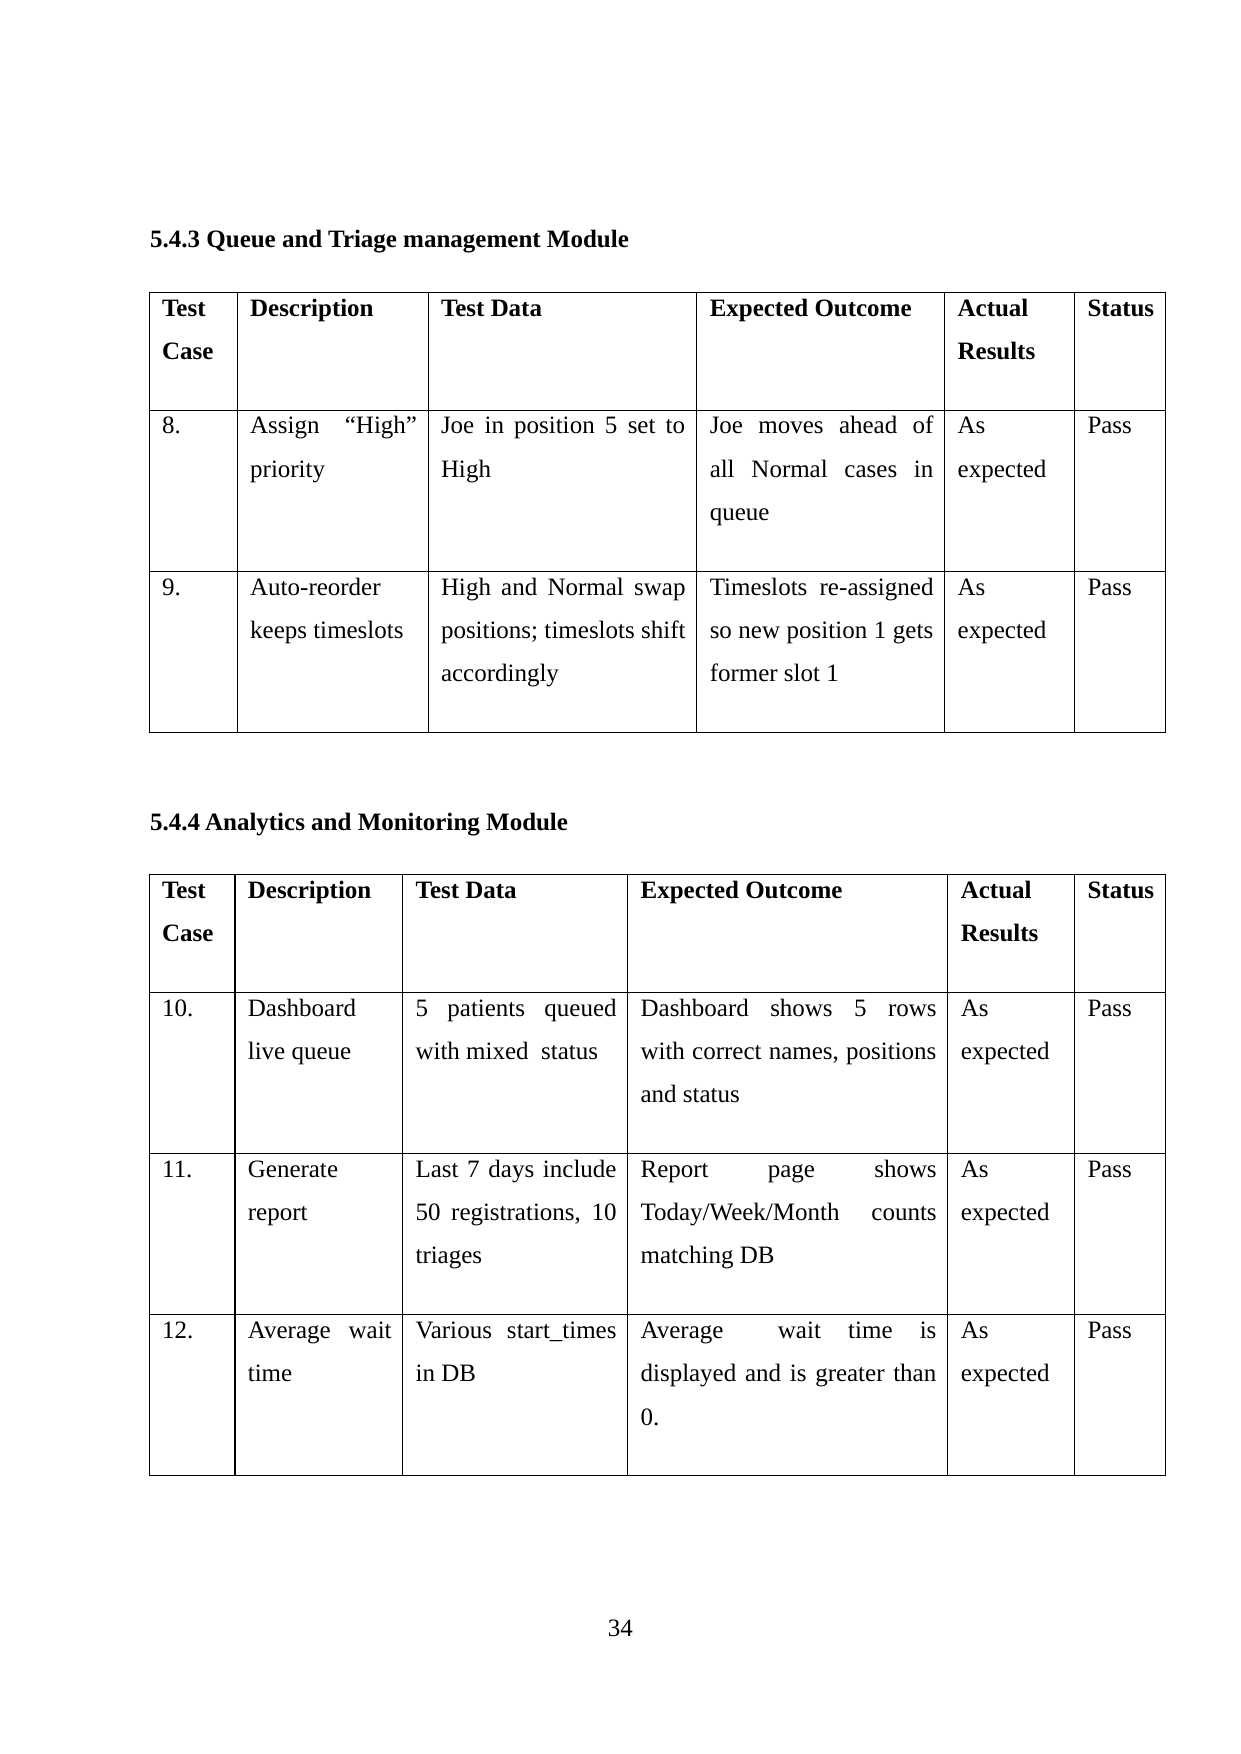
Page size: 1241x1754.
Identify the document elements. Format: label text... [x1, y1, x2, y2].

table_cell Auto-reorder keeps timeslots [238, 572, 428, 732]
table_cell 8. [150, 411, 237, 571]
table_cell As expected [948, 1315, 1074, 1475]
table_cell Various start_times in DB [403, 1315, 627, 1475]
table_cell 10. [150, 993, 234, 1153]
table_cell Average wait time is displayed and is greater than 0. [628, 1315, 947, 1475]
table_header Status [1075, 875, 1165, 992]
table_cell As expected [948, 1154, 1074, 1314]
table_cell Pass [1075, 1154, 1165, 1314]
table_cell 5 patients queued with mixed status [403, 993, 627, 1153]
table_cell Dashboard live queue [236, 993, 402, 1153]
table_header Actual Results [948, 875, 1074, 992]
table_cell Average wait time [236, 1315, 402, 1475]
table_cell As expected [945, 411, 1074, 571]
table_cell 9. [150, 572, 237, 732]
table_cell High and Normal swap positions; timeslots shift accordingly [429, 572, 696, 732]
table_header Description [238, 293, 428, 409]
table_header Test Data [403, 875, 627, 992]
table_cell Timeslots re-assigned so new position 1 gets former slot 1 [697, 572, 944, 732]
table_cell Pass [1075, 993, 1165, 1153]
table_cell 12. [150, 1315, 234, 1475]
table_cell As expected [945, 572, 1074, 732]
table_cell Joe in position 5 set to High [429, 411, 696, 571]
table_header Test Data [429, 293, 696, 409]
table_cell Report page shows Today/Week/Month counts matching DB [628, 1154, 947, 1314]
table_header Actual Results [945, 293, 1074, 409]
table_header Description [236, 875, 402, 992]
table_cell Generate report [236, 1154, 402, 1314]
table_cell 11. [150, 1154, 234, 1314]
table_header Status [1075, 293, 1165, 409]
table_cell As expected [948, 993, 1074, 1153]
table_header Test Case [150, 875, 234, 992]
table_cell Last 7 days include 50 registrations, 10 triages [403, 1154, 627, 1314]
table_cell Pass [1075, 572, 1165, 732]
table_cell Assign “High” priority [238, 411, 428, 571]
table_cell Pass [1075, 411, 1165, 571]
subtitle 5.4.3 Queue and Triage management Module [150, 224, 1166, 253]
table_cell Joe moves ahead of all Normal cases in queue [697, 411, 944, 571]
table_header Test Case [150, 293, 237, 409]
table_header Expected Outcome [628, 875, 947, 992]
table_header Expected Outcome [697, 293, 944, 409]
table_cell Pass [1075, 1315, 1165, 1475]
table_cell Dashboard shows 5 rows with correct names, positions and status [628, 993, 947, 1153]
subtitle 5.4.4 Analytics and Monitoring Module [150, 807, 1166, 835]
